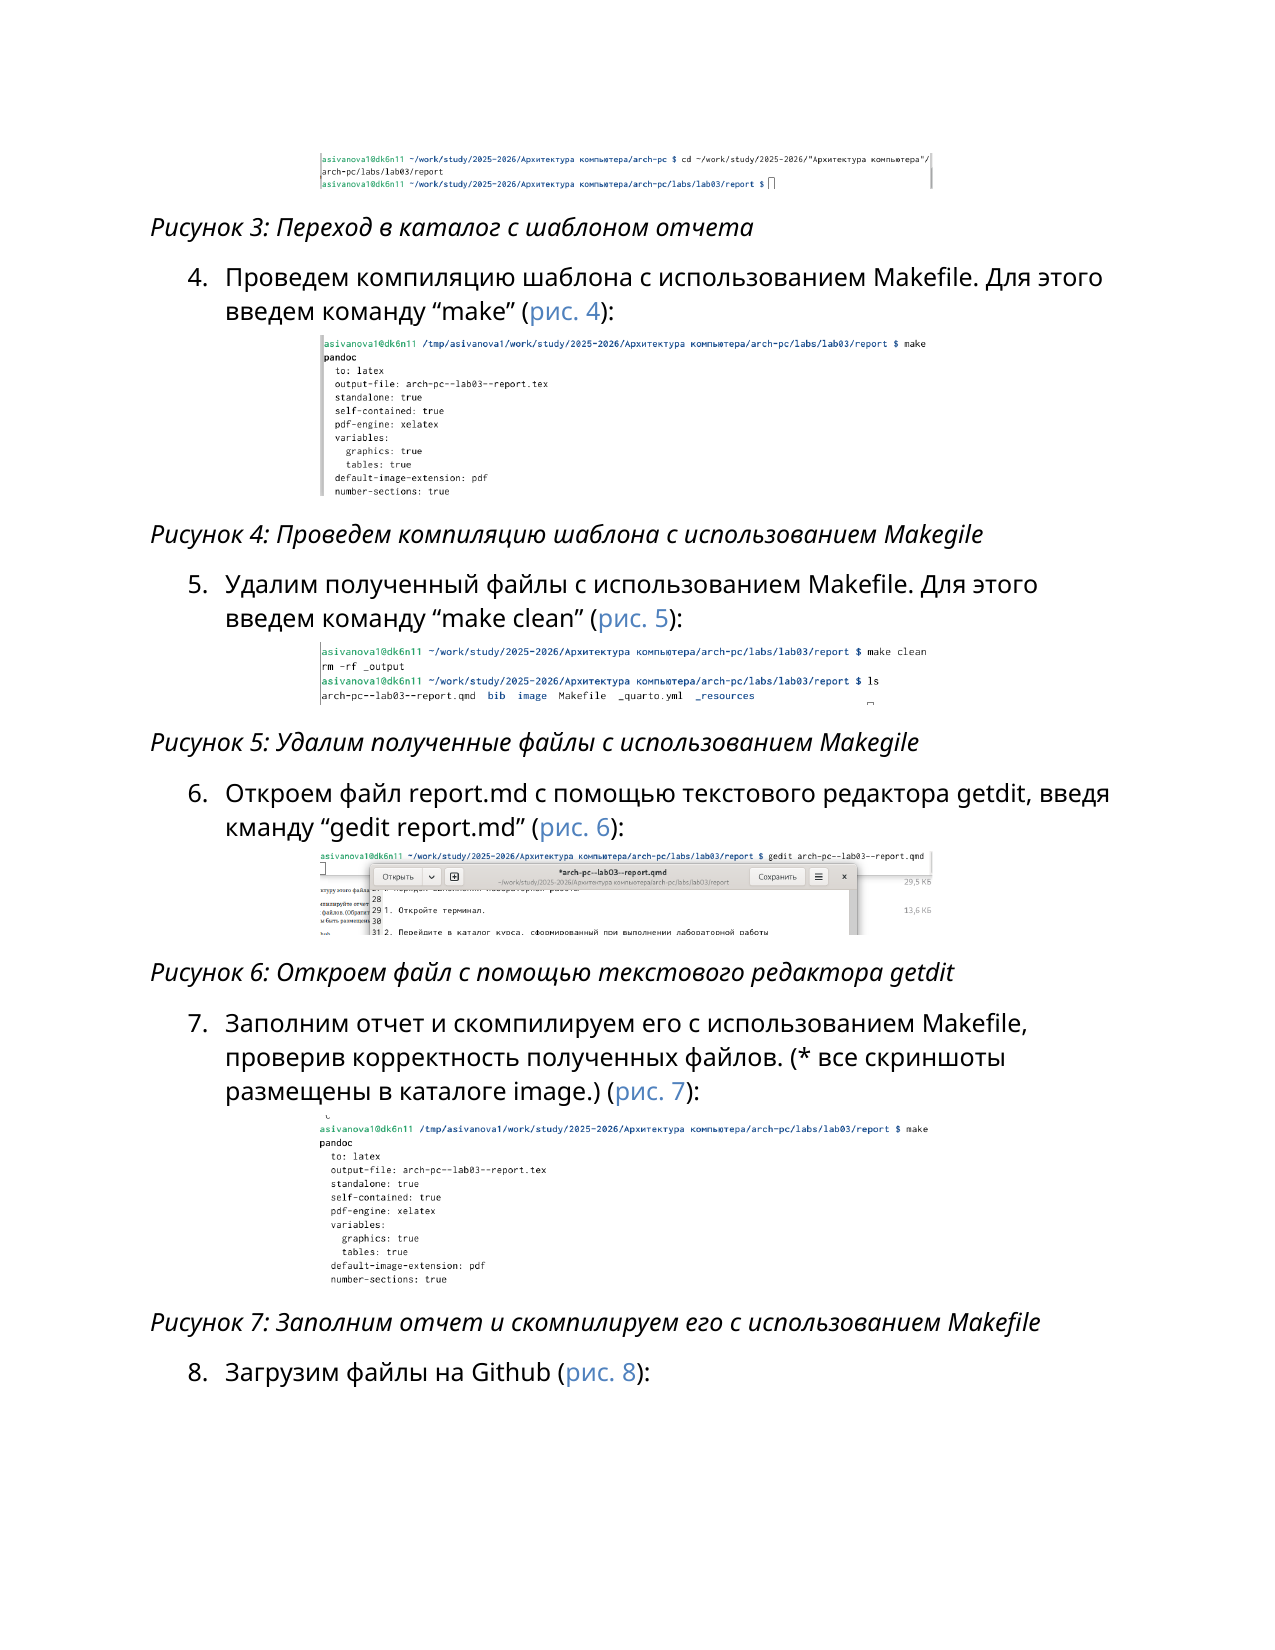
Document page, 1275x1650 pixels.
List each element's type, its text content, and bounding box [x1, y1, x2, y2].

list Удалим полученный файлы с использованием Makefile. Для этого введем команду “make clean” (рис. 5): [187, 567, 1125, 635]
table_header Рисунок 6: Откроем файл с помощью текстового редактора getdit [139, 847, 1114, 1002]
table_header Рисунок 3: Переход в каталог с шаблоном отчета [139, 150, 1114, 256]
picture [320, 153, 933, 189]
picture [320, 1115, 933, 1284]
picture [320, 335, 933, 496]
table_header Рисунок 5: Удалим полученные файлы с использованием Makegile [139, 639, 1114, 772]
list Заполним отчет и скомпилируем его с использованием Makefile, проверив корректность полученных файлов. (* все скриншоты размещены в каталоге image.) (рис. 7): [187, 1005, 1125, 1107]
picture [320, 642, 933, 705]
table_header Рисунок 7: Заполним отчет и скомпилируем его с использованием Makefile [139, 1111, 1114, 1351]
table_header Рисунок 4: Проведем компиляцию шаблона с использованием Makegile [139, 331, 1114, 563]
picture [320, 851, 933, 935]
list Загрузим файлы на Github (рис. 8): [187, 1354, 1125, 1388]
list Проведем компиляцию шаблона с использованием Makefile. Для этого введем команду “make” (рис. 4): [187, 259, 1125, 328]
list Откроем файл report.md c помощью текстового редактора getdit, введя кманду “gedit report.md” (рис. 6): [187, 775, 1125, 843]
